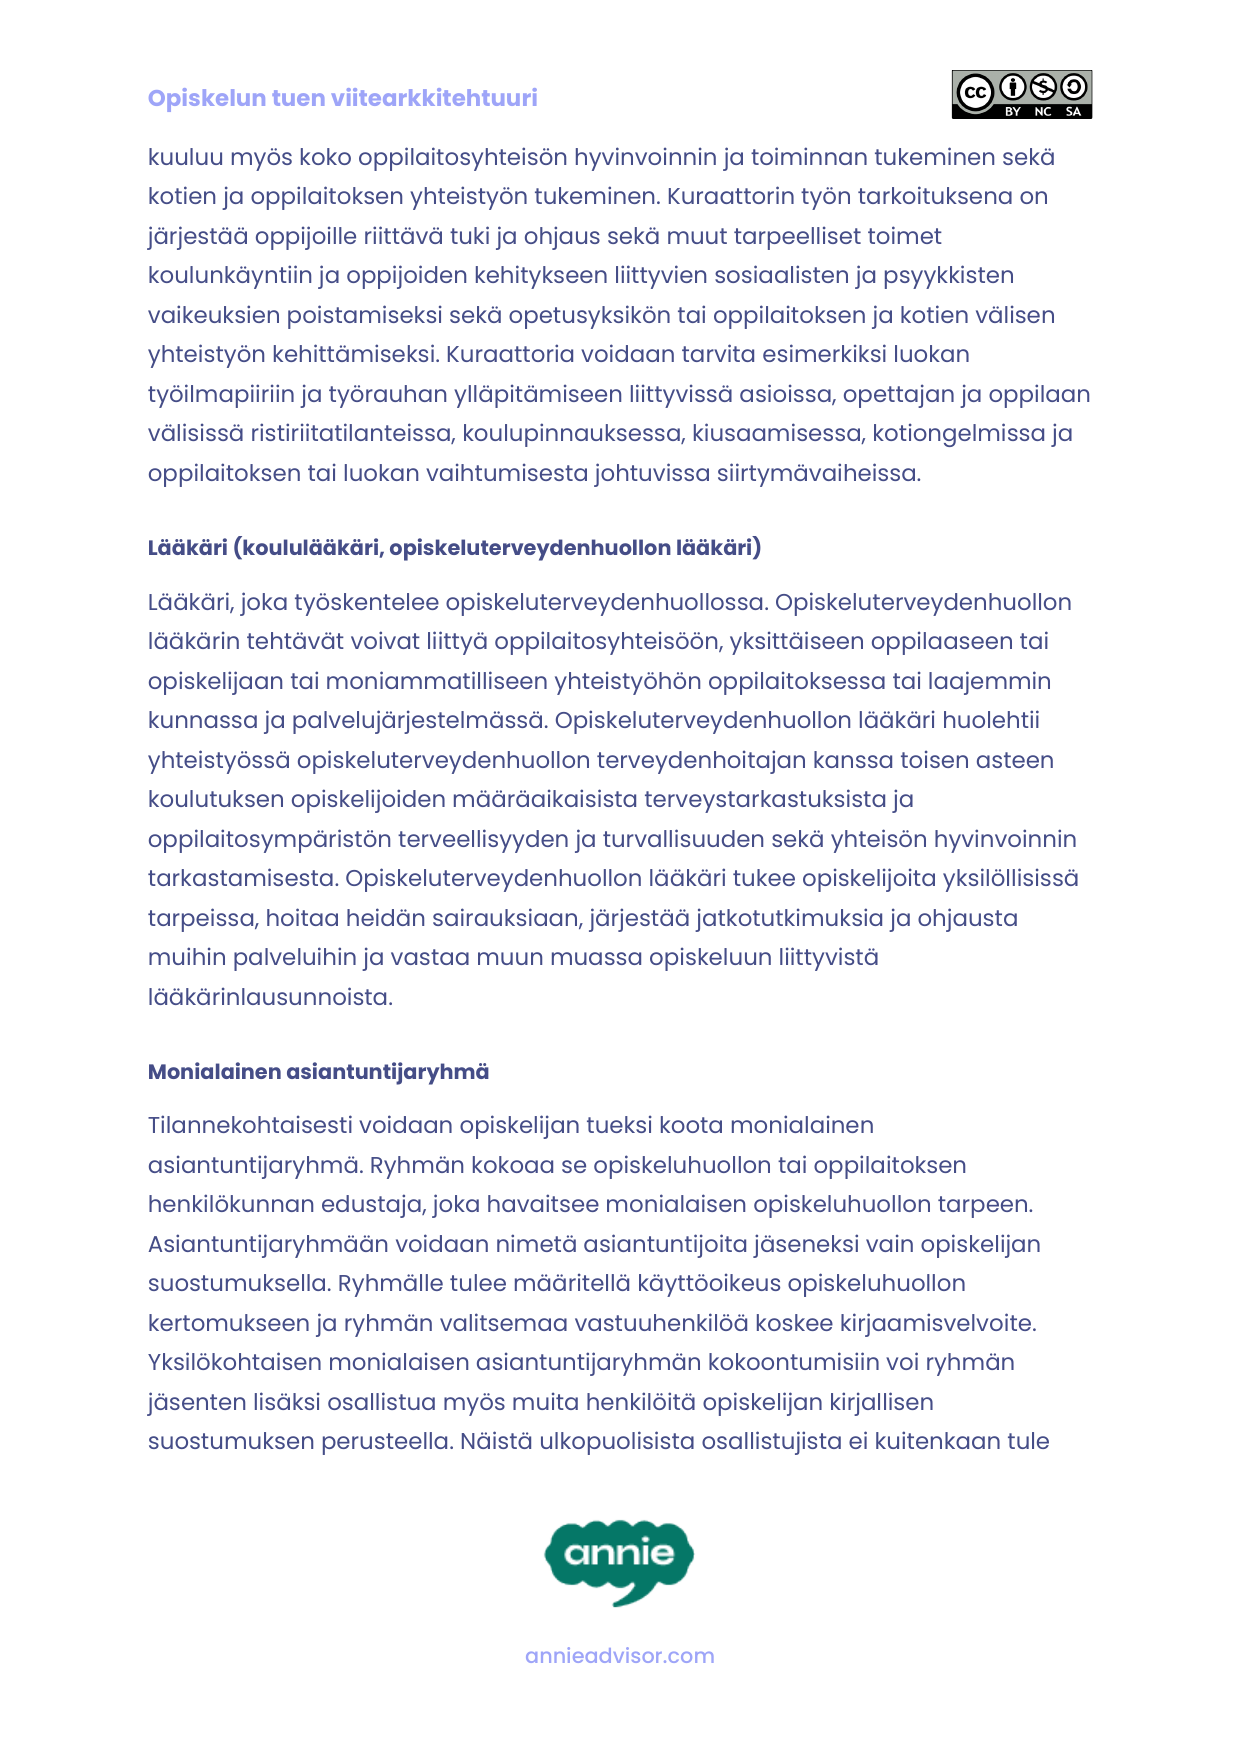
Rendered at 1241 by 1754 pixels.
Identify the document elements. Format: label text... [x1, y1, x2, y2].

picture [542, 1517, 699, 1614]
picture [951, 70, 1093, 119]
subtitle Monialainen asiantuntijaryhmä [148, 1056, 1093, 1087]
text Lääkäri, joka työskentelee opiskeluterveydenhuollossa. Opiskeluterveydenhuollon lääkärin tehtävät voivat liittyä oppilaitosyhteisöön, yksittäiseen oppilaaseen tai opiskelijaan tai moniammatilliseen yhteistyöhön oppilaitoksessa tai laajemmin kunnassa ja palvelujärjestelmässä. Opiskeluterveydenhuollon lääkäri huolehtii yhteistyössä opiskeluterveydenhuollon terveydenhoitajan kanssa toisen asteen koulutuksen opiskelijoiden määräaikaisista terveystarkastuksista ja oppilaitosympäristön terveellisyyden ja turvallisuuden sekä yhteisön hyvinvoinnin tarkastamisesta. Opiskeluterveydenhuollon lääkäri tukee opiskelijoita yksilöllisissä tarpeissa, hoitaa heidän sairauksiaan, järjestää jatkotutkimuksia ja ohjausta muihin palveluihin ja vastaa muun muassa opiskeluun liittyvistä lääkärinlausunnoista. [148, 584, 1093, 1013]
subtitle Lääkäri (koululääkäri, opiskeluterveydenhuollon lääkäri) [148, 532, 1093, 563]
